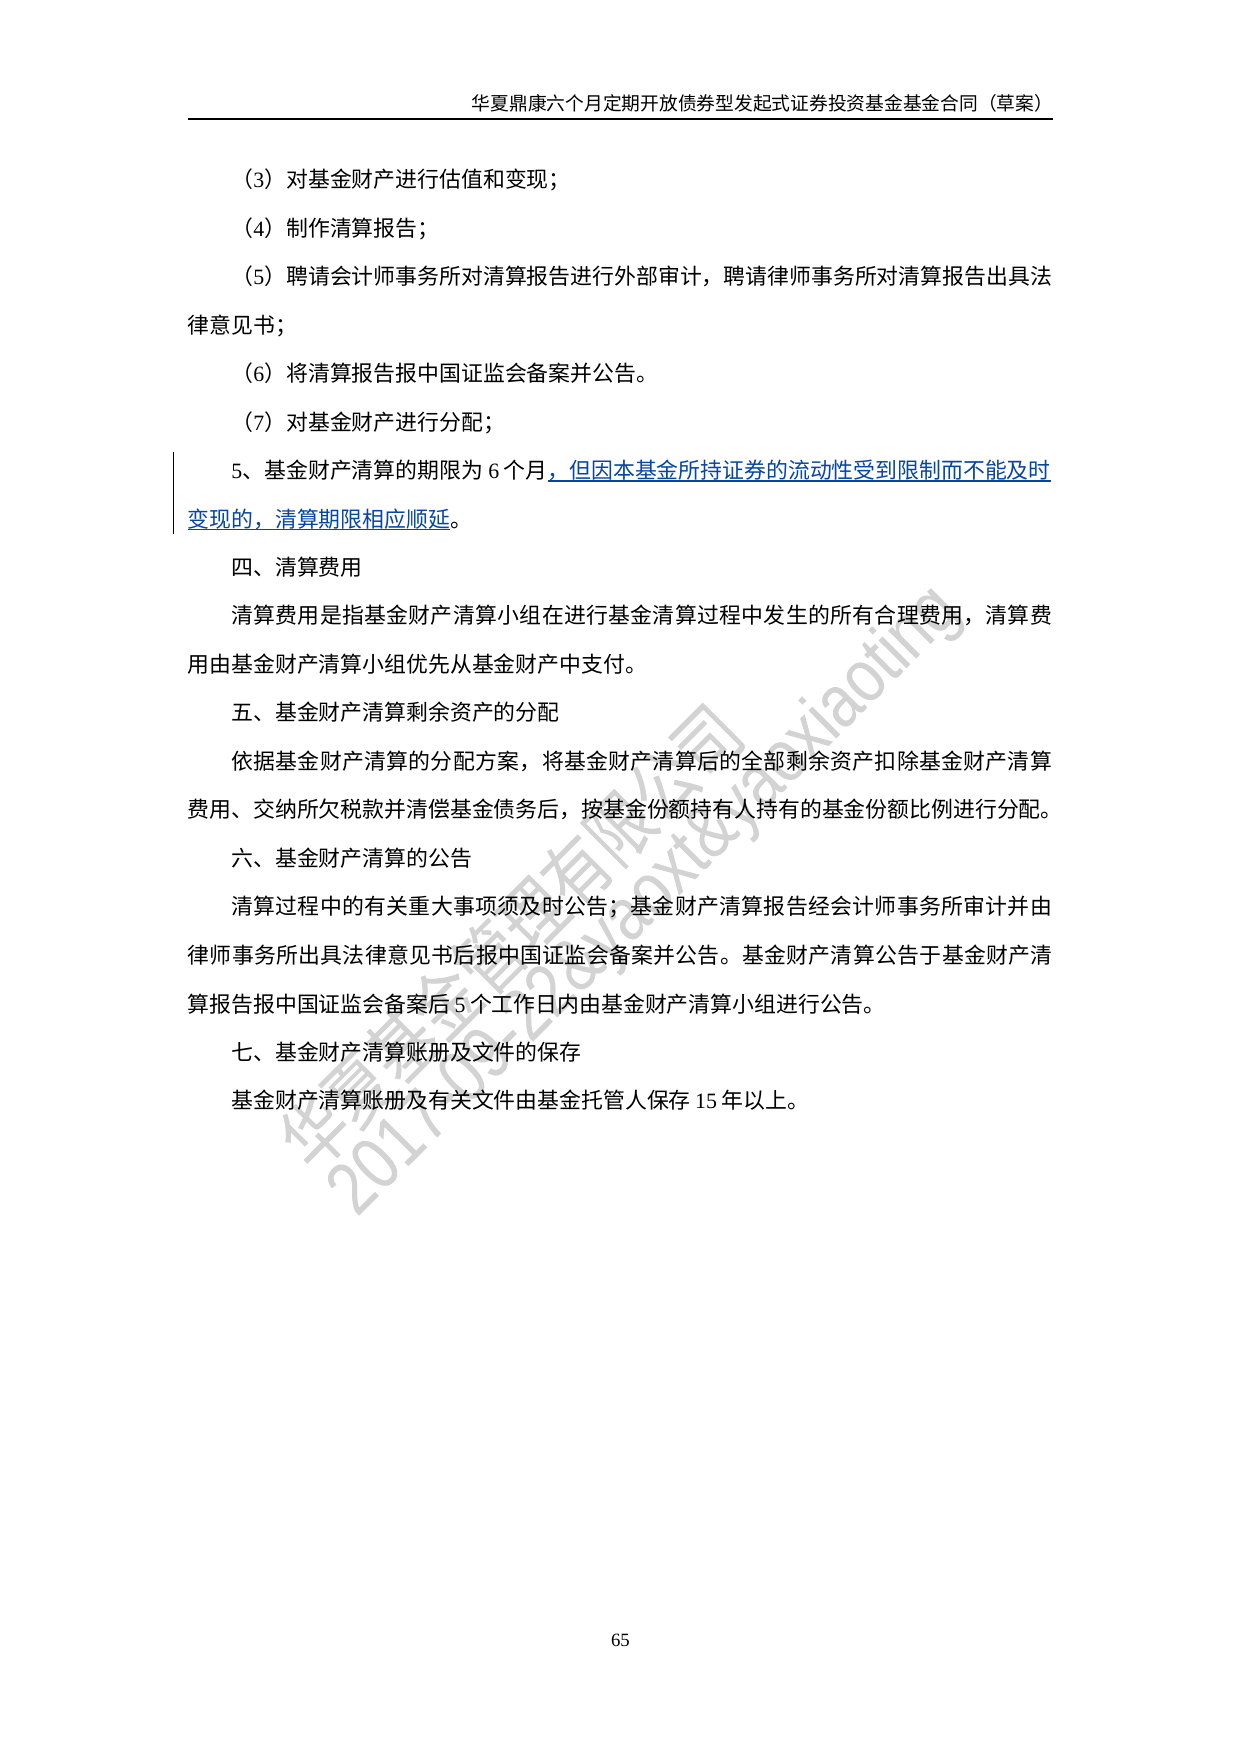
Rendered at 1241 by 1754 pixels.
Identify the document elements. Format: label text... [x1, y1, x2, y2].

text 四、清算费用 [187, 549, 1053, 582]
text （7）对基金财产进行分配； [187, 404, 1053, 437]
text 六、基金财产清算的公告 [187, 840, 1053, 873]
text （3）对基金财产进行估值和变现； [187, 162, 1053, 194]
text （6）将清算报告报中国证监会备案并公告。 [187, 356, 1053, 388]
text （4）制作清算报告； [187, 210, 1053, 243]
text 五、基金财产清算剩余资产的分配 [187, 695, 1053, 727]
text 5、基金财产清算的期限为6个月。 [187, 452, 1053, 534]
text 七、基金财产清算账册及文件的保存 [187, 1034, 1053, 1067]
text 清算过程中的有关重大事项须及时公告；基金财产清算报告经会计师事务所审计并由律师事务所出具法律意见书后报中国证监会备案并公告。基金财产清算公告于基金财产清算报告报中国证监会备案后5个工作日内由基金财产清算小组进行公告。 [187, 889, 1053, 1019]
text 基金财产清算账册及有关文件由基金托管人保存15年以上。 [187, 1083, 1053, 1115]
text 清算费用是指基金财产清算小组在进行基金清算过程中发生的所有合理费用，清算费用由基金财产清算小组优先从基金财产中支付。 [187, 598, 1053, 679]
text 依据基金财产清算的分配方案，将基金财产清算后的全部剩余资产扣除基金财产清算费用、交纳所欠税款并清偿基金债务后，按基金份额持有人持有的基金份额比例进行分配。 [187, 743, 1053, 824]
text （5）聘请会计师事务所对清算报告进行外部审计，聘请律师事务所对清算报告出具法律意见书； [187, 259, 1053, 340]
